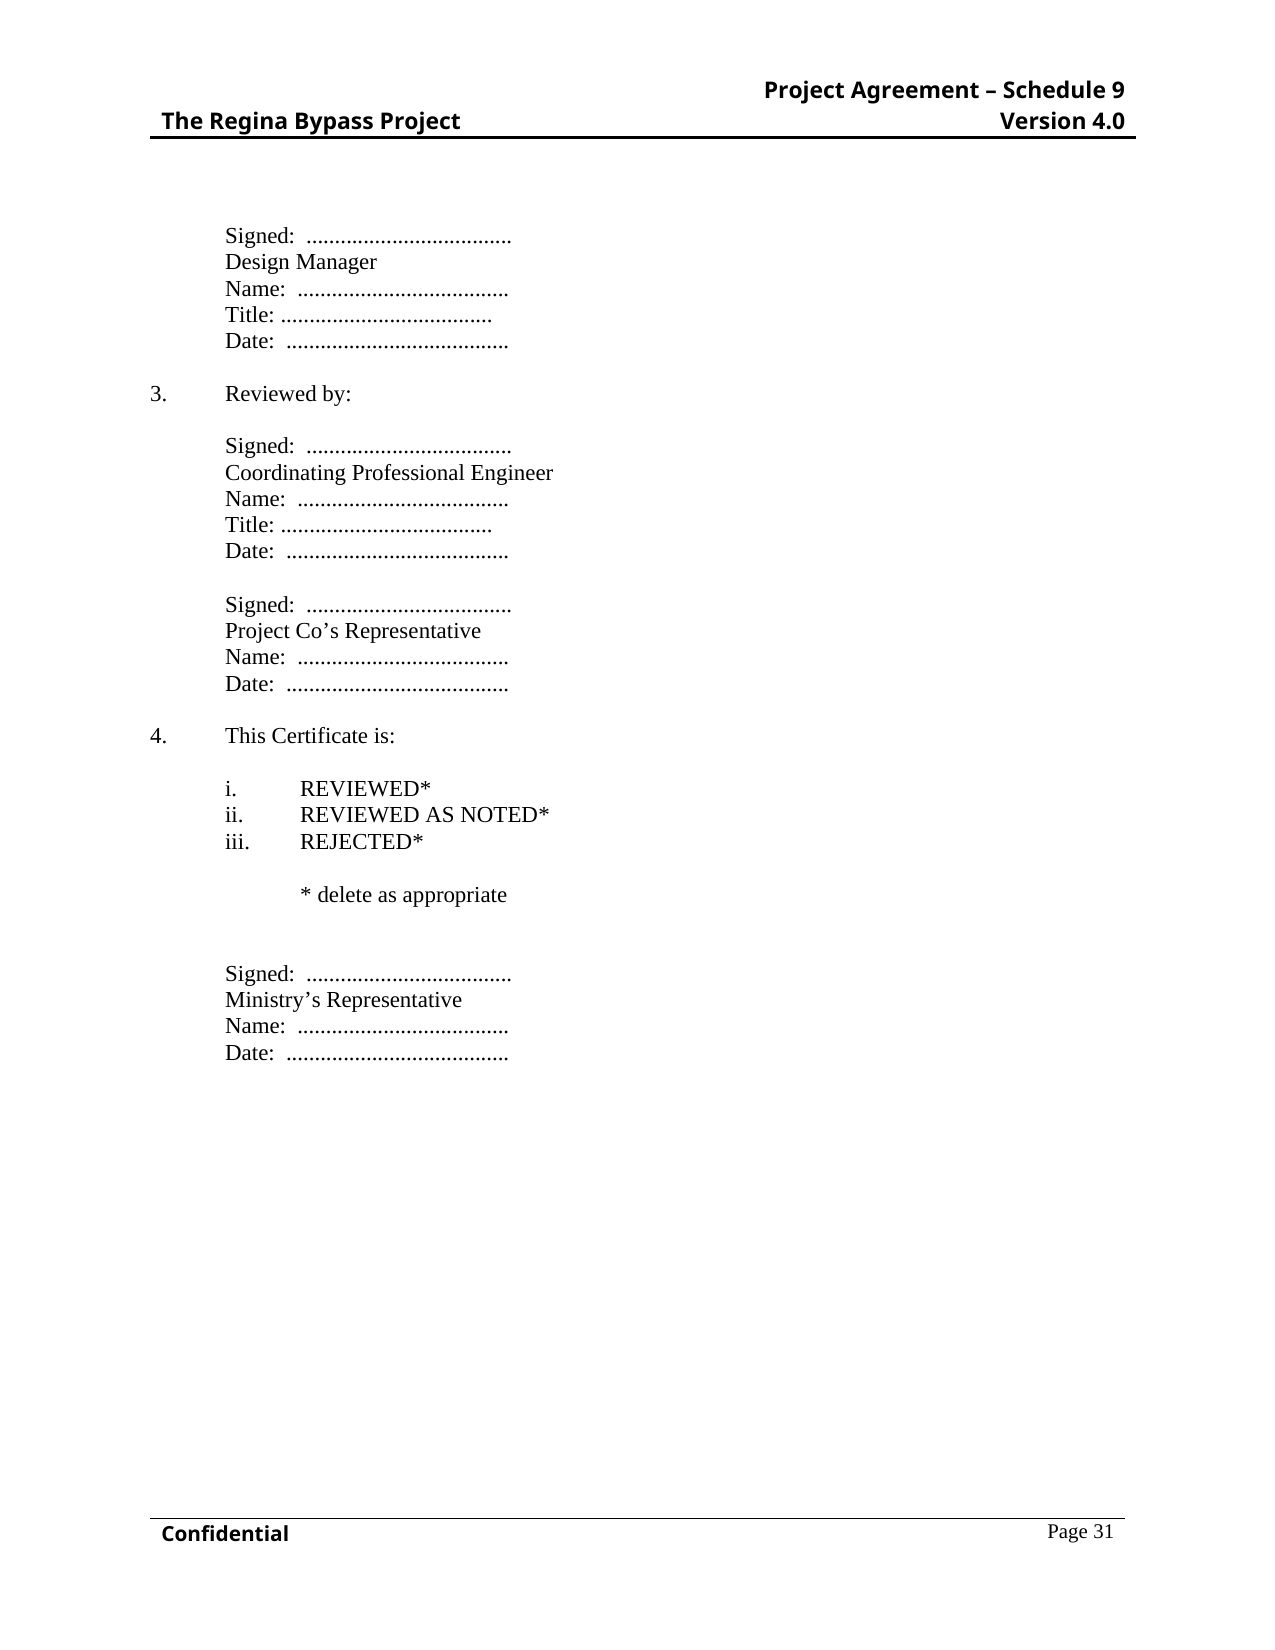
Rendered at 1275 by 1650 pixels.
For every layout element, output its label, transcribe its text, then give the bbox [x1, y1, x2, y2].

text iii. Rejected* [225, 828, 1127, 854]
text Project Co’s Representative [225, 617, 828, 643]
text Signed: .................................... [225, 433, 727, 459]
text Title: ..................................... [225, 301, 727, 327]
list This Certificate is: [150, 722, 1118, 749]
text Signed: .................................... [225, 222, 727, 248]
text Ministry’s Representative [225, 986, 746, 1012]
text Coordinating Professional Engineer [225, 459, 727, 485]
text Design Manager [225, 248, 727, 275]
text Date: ....................................... [225, 1039, 746, 1065]
text ii. Reviewed as Noted* [225, 802, 1127, 828]
text i. Reviewed* [225, 775, 1127, 802]
text Date: ....................................... [225, 327, 727, 354]
text Name: ..................................... [225, 1012, 746, 1039]
text Title: ..................................... [225, 512, 727, 538]
text Name: ..................................... [225, 275, 727, 301]
text Signed: .................................... [225, 591, 828, 617]
text Date: ....................................... [225, 670, 828, 696]
text Signed: .................................... [225, 960, 746, 986]
text Name: ..................................... [225, 485, 727, 512]
text Date: ....................................... [225, 538, 727, 564]
text Name: ..................................... [225, 643, 828, 670]
text * delete as appropriate [300, 881, 1127, 907]
list Reviewed by: [150, 380, 1118, 406]
